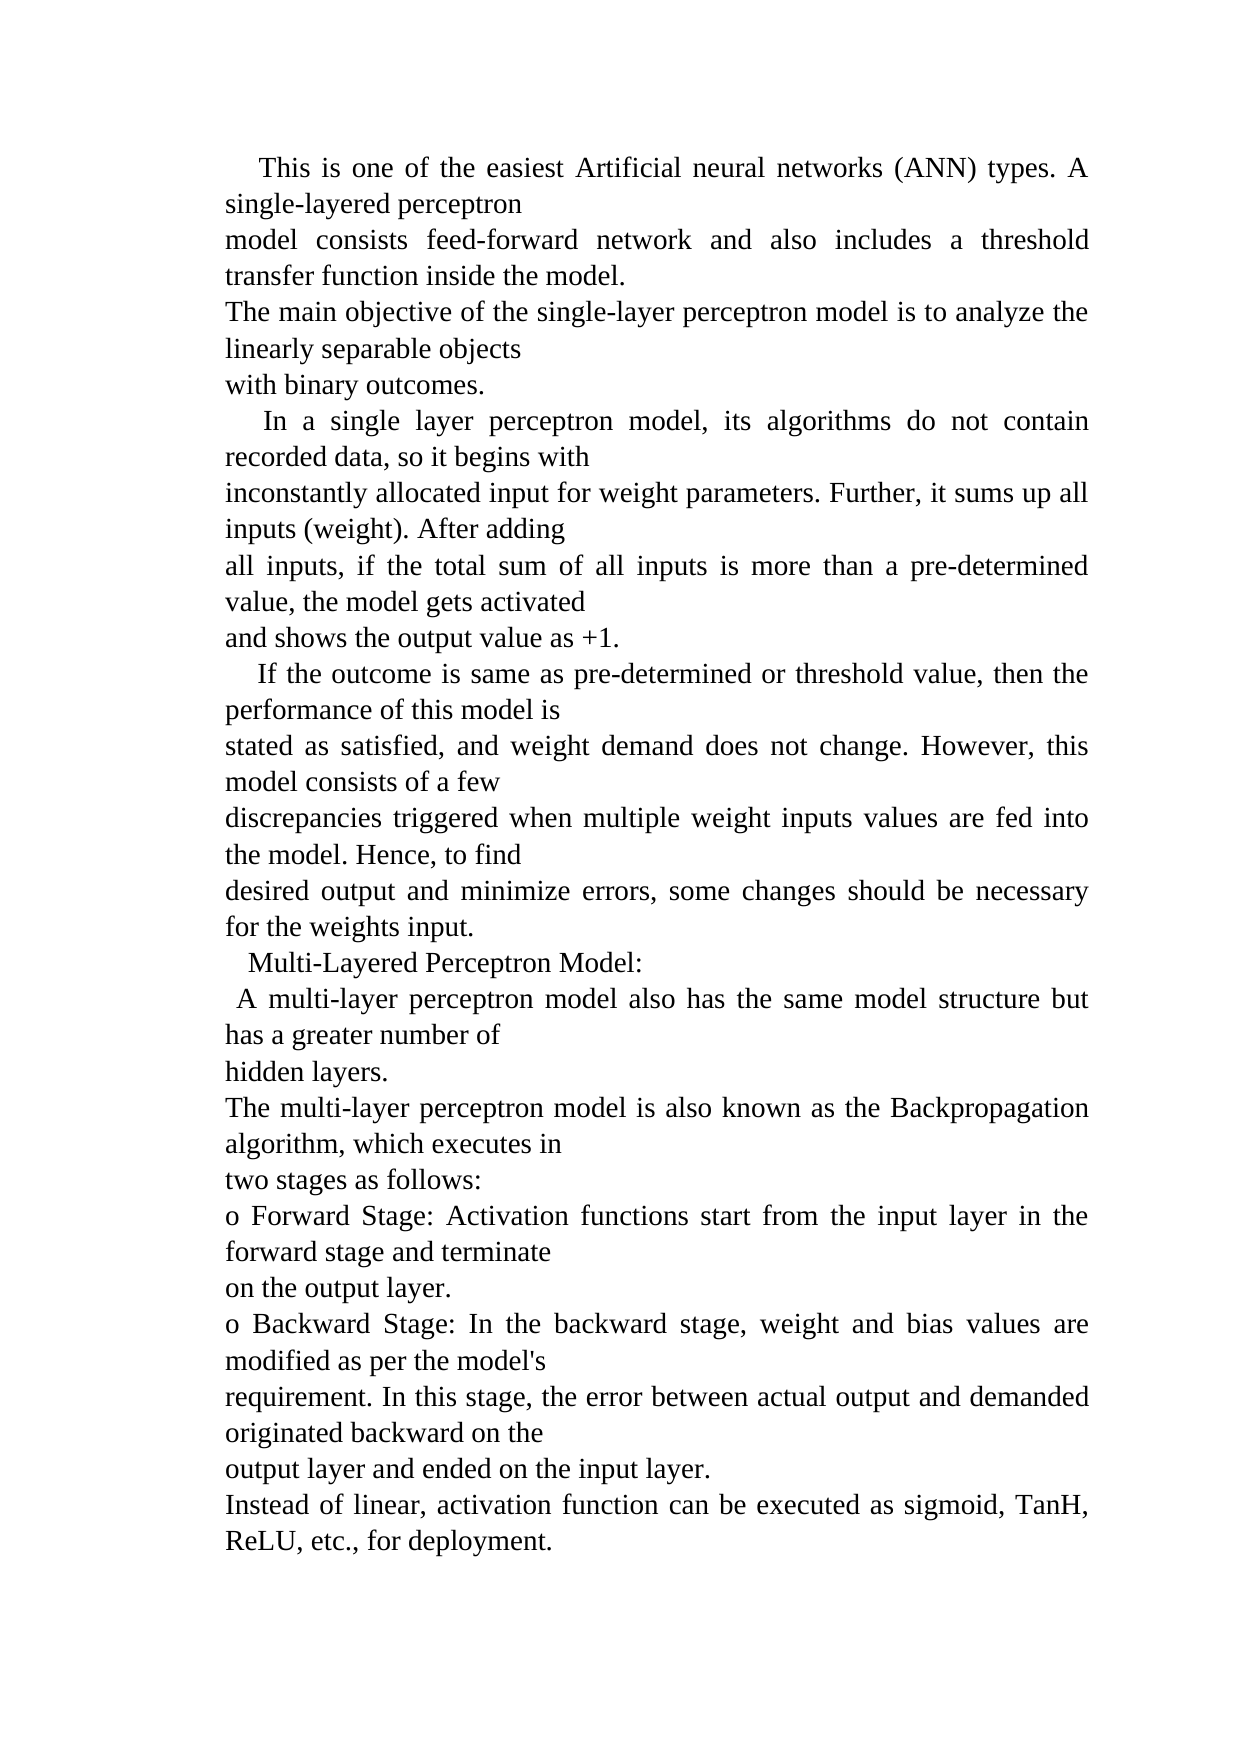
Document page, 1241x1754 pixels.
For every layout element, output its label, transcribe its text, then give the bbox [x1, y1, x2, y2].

list hidden layers. [225, 1054, 1090, 1087]
list The main objective of the single-layer perceptron model is to analyze the linearly separable objects [225, 294, 1090, 364]
list Multi-Layered Perceptron Model: [225, 945, 1090, 979]
list  This is one of the easiest Artificial neural networks (ANN) types. A single-layered perceptron [225, 150, 1090, 220]
list model consists feed-forward network and also includes a threshold transfer function inside the model. [225, 222, 1090, 292]
list The multi-layer perceptron model is also known as the Backpropagation algorithm, which executes in [225, 1090, 1090, 1159]
list Instead of linear, activation function can be executed as sigmoid, TanH, ReLU, etc., for deployment. [225, 1487, 1090, 1557]
list stated as satisfied, and weight demand does not change. However, this model consists of a few [225, 728, 1090, 798]
list on the output layer. [225, 1271, 1090, 1304]
list all inputs, if the total sum of all inputs is more than a pre-determined value, the model gets activated [225, 548, 1090, 617]
list o Forward Stage: Activation functions start from the input layer in the forward stage and terminate [225, 1198, 1090, 1268]
list with binary outcomes. [225, 367, 1090, 400]
list discrepancies triggered when multiple weight inputs values are fed into the model. Hence, to find [225, 801, 1090, 870]
list two stages as follows: [225, 1162, 1090, 1196]
list  If the outcome is same as pre-determined or threshold value, then the performance of this model is [225, 656, 1090, 726]
list and shows the output value as +1. [225, 620, 1090, 653]
list output layer and ended on the input layer. [225, 1451, 1090, 1485]
list o Backward Stage: In the backward stage, weight and bias values are modified as per the model's [225, 1307, 1090, 1376]
list  In a single layer perceptron model, its algorithms do not contain recorded data, so it begins with [225, 403, 1090, 473]
list inconstantly allocated input for weight parameters. Further, it sums up all inputs (weight). After adding [225, 475, 1090, 545]
list requirement. In this stage, the error between actual output and demanded originated backward on the [225, 1379, 1090, 1449]
list A multi-layer perceptron model also has the same model structure but has a greater number of [225, 981, 1090, 1051]
list desired output and minimize errors, some changes should be necessary for the weights input. [225, 873, 1090, 943]
